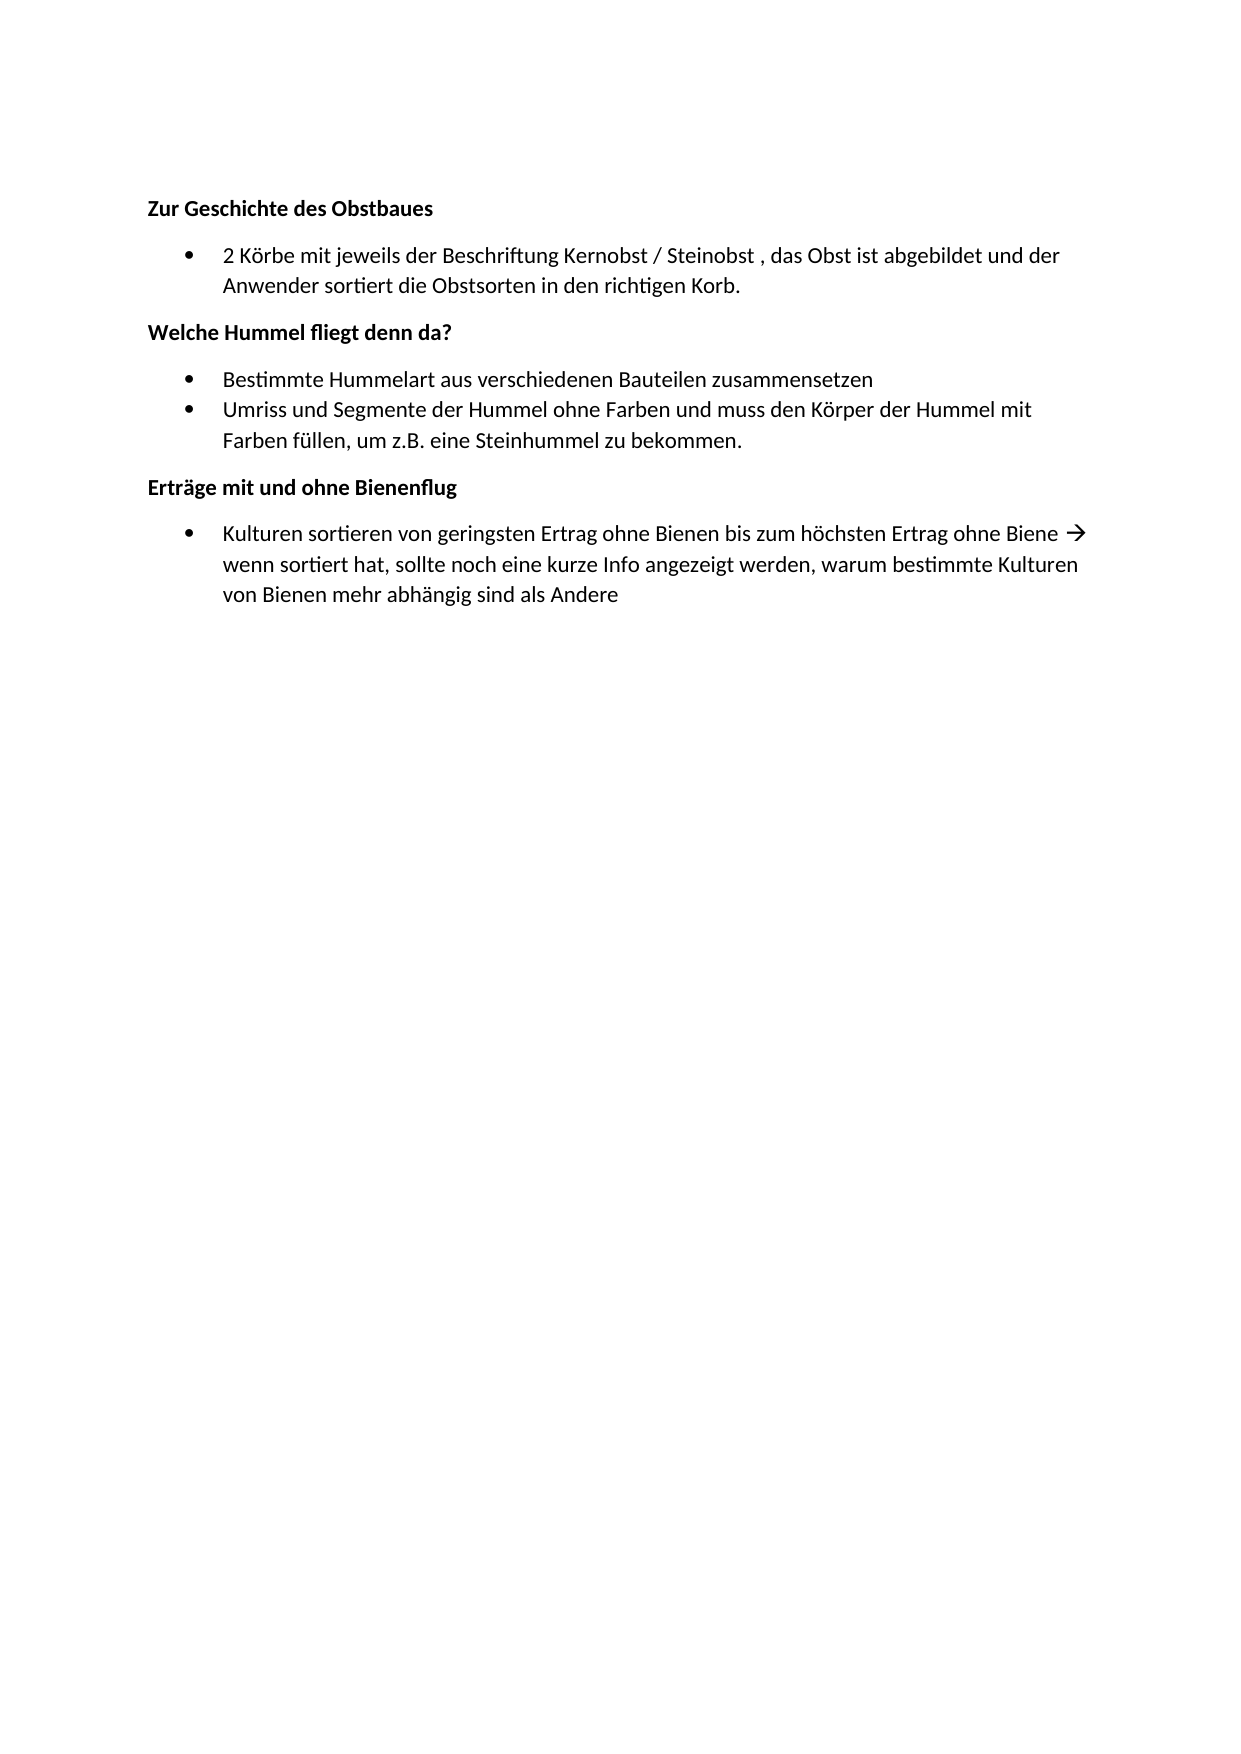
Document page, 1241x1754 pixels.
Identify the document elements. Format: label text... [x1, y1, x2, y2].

list Umriss und Segmente der Hummel ohne Farben und muss den Körper der Hummel mit Farben füllen, um z.B. eine Steinhummel zu bekommen. [185, 396, 1093, 454]
list Bestimmte Hummelart aus verschiedenen Bauteilen zusammensetzen [185, 365, 1093, 393]
list 2 Körbe mit jeweils der Beschriftung Kernobst / Steinobst , das Obst ist abgebildet und der Anwender sortiert die Obstsorten in den richtigen Korb. [185, 241, 1093, 299]
list Kulturen sortieren von geringsten Ertrag ohne Bienen bis zum höchsten Ertrag ohne Biene wenn sortiert hat, sollte noch eine kurze Info angezeigt werden, warum bestimmte Kulturen von Bienen mehr abhängig sind als Andere [185, 519, 1093, 608]
text Zur Geschichte des Obstbaues [148, 194, 1093, 222]
text Erträge mit und ohne Bienenflug [148, 473, 1093, 501]
text Welche Hummel fliegt denn da? [148, 318, 1093, 346]
